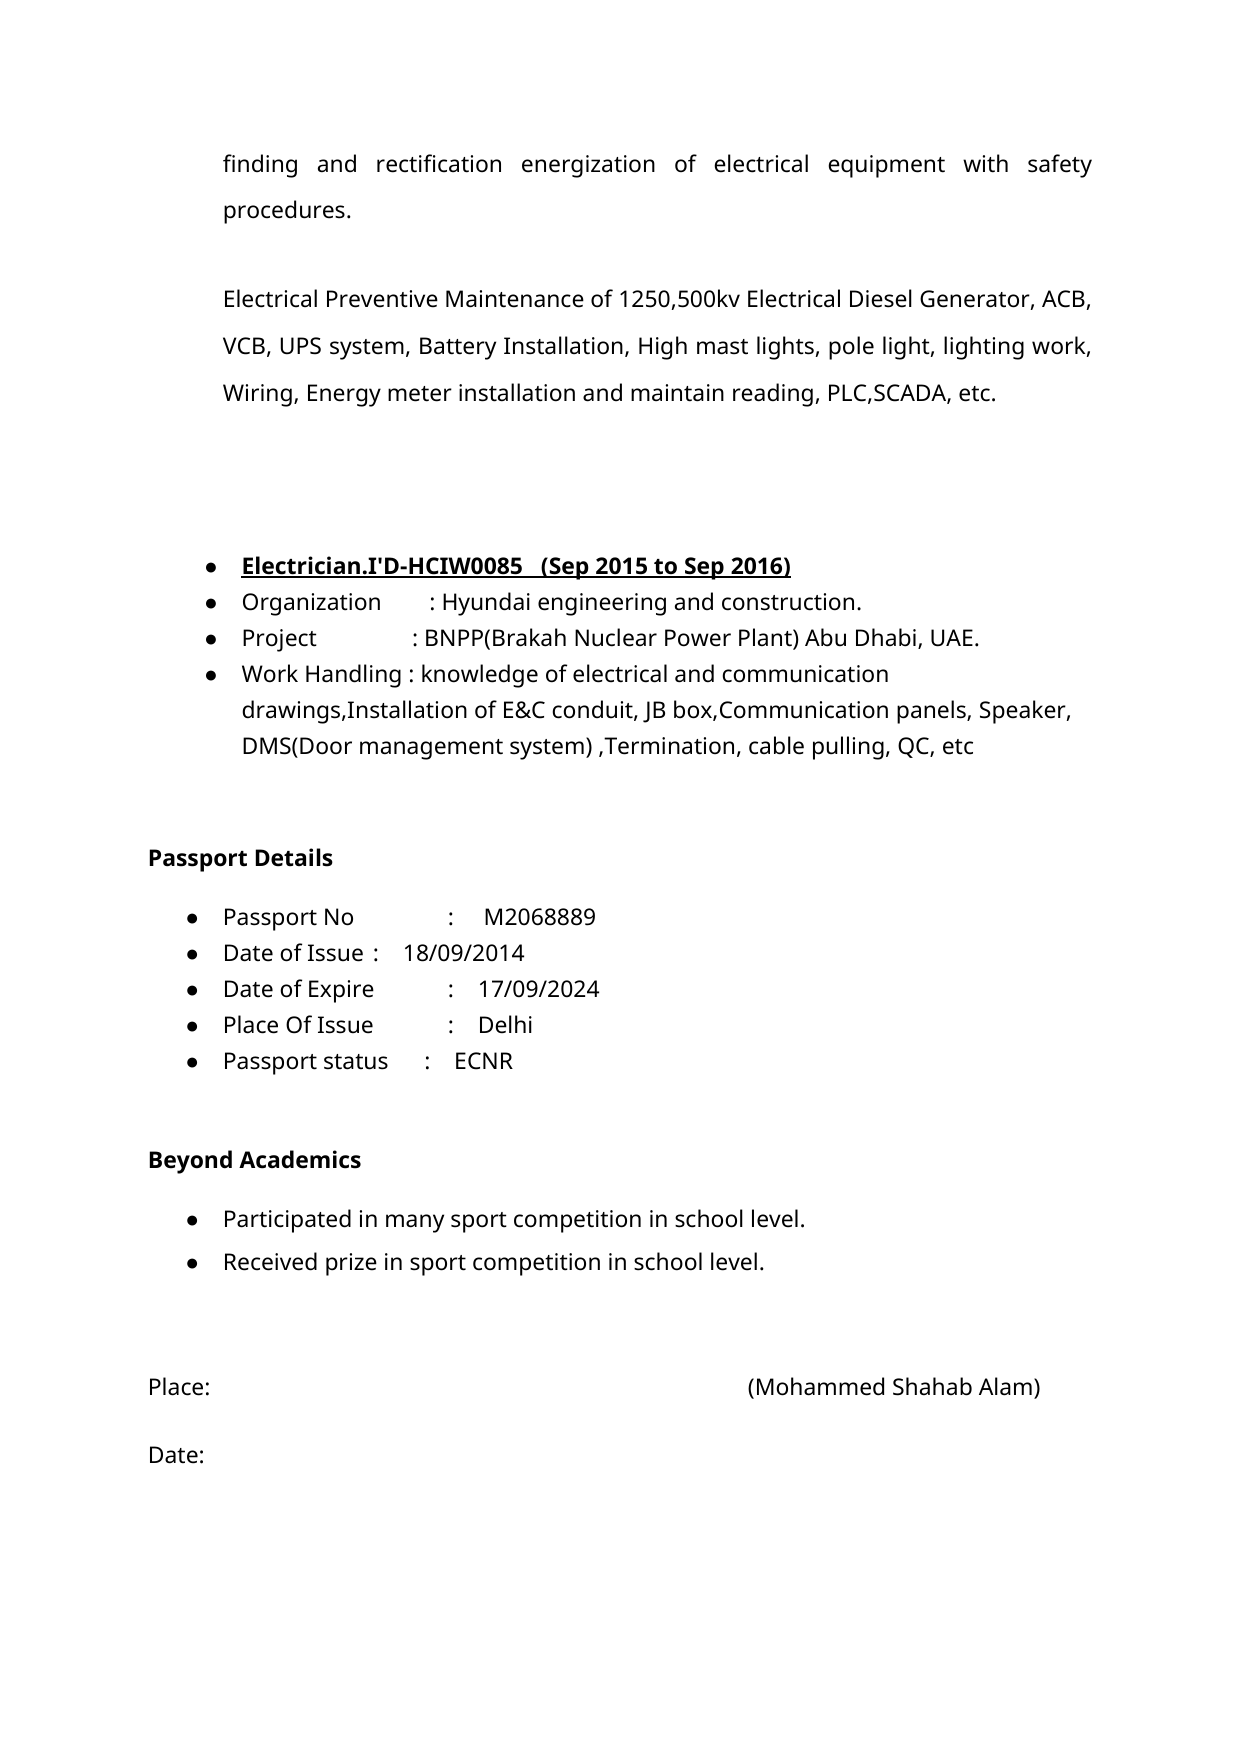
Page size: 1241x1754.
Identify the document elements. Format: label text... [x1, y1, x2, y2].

list Received prize in sport competition in school level. [185, 1246, 1093, 1278]
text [223, 148, 1093, 226]
text Date: [148, 1439, 1093, 1470]
list Place Of Issue : Delhi [185, 1009, 1093, 1040]
list Organization : Hyundai engineering and construction. [204, 586, 1093, 617]
list Date of Issue : 18/09/2014 [185, 937, 1093, 968]
text Place: (Mohammed Shahab Alam) [148, 1371, 1093, 1402]
text Beyond Academics [148, 1144, 1093, 1175]
list Project : BNPP(Brakah Nuclear Power Plant) Abu Dhabi, UAE. [204, 622, 1093, 653]
list Passport status : ECNR [185, 1045, 1093, 1076]
list Passport No : M2068889 [185, 901, 1093, 932]
list Work Handling : knowledge of electrical and communication drawings,Installation of E&C conduit, JB box,Communication panels, Speaker, DMS(Door management system) ,Termination, cable pulling, QC, etc [204, 658, 1093, 761]
list Participated in many sport competition in school level. [185, 1203, 1093, 1234]
list Electrician.I'D-HCIW0085 (Sep 2015 to Sep 2016) [204, 550, 1093, 581]
text Passport Details [148, 842, 1093, 874]
list Date of Expire : 17/09/2024 [185, 973, 1093, 1004]
text Electrical Preventive Maintenance of 1250,500kv Electrical Diesel Generator, ACB, VCB, UPS system, Battery Installation, High mast lights, pole light, lighting work, Wiring, Energy meter installation and maintain reading, PLC,SCADA, etc. [223, 283, 1093, 408]
